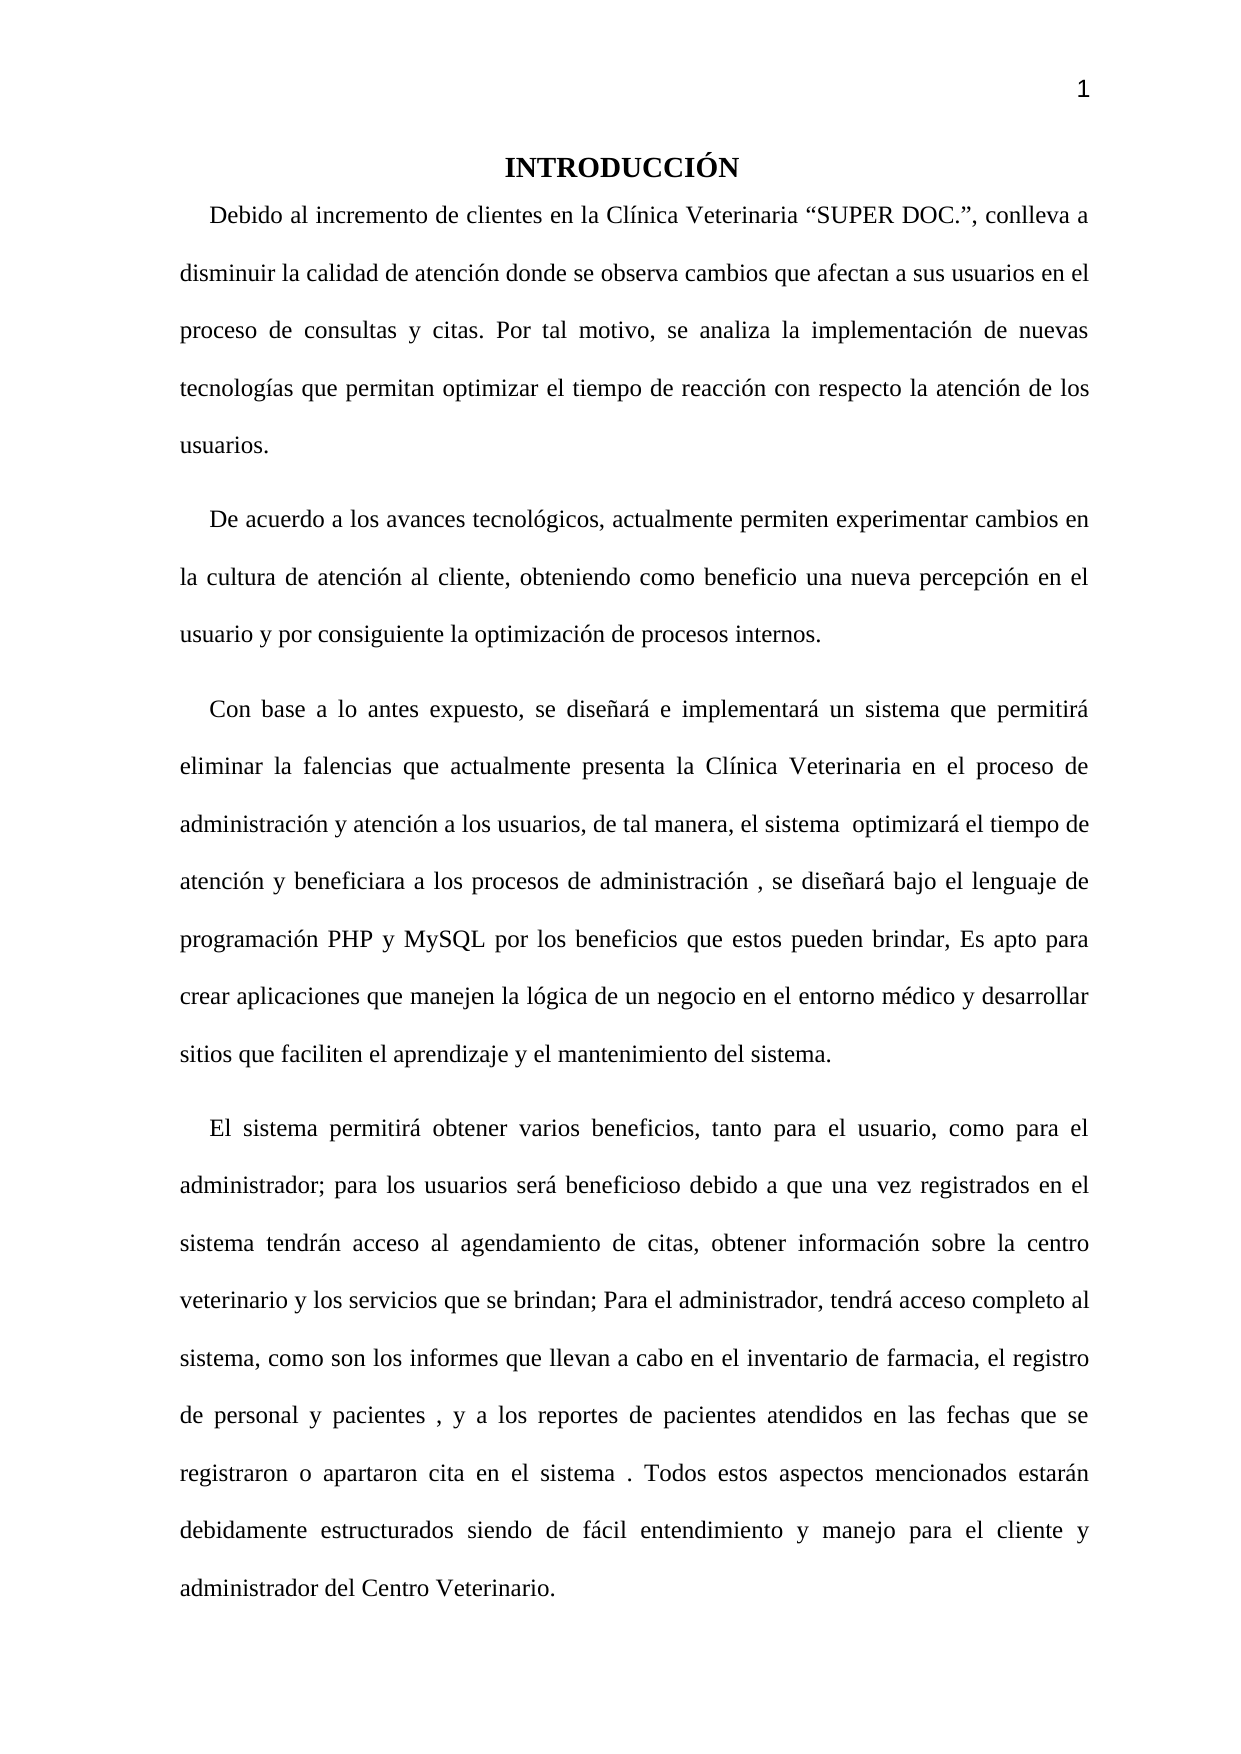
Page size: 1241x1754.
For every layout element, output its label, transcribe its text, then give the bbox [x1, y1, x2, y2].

text Debido al incremento de clientes en la Clínica Veterinaria “SUPER DOC.”, conlleva a disminuir la calidad de atención donde se observa cambios que afectan a sus usuarios en el proceso de consultas y citas. Por tal motivo, se analiza la implementación de nuevas tecnologías que permitan optimizar el tiempo de reacción con respecto la atención de los usuarios. [179, 200, 1090, 459]
text El sistema permitirá obtener varios beneficios, tanto para el usuario, como para el administrador; para los usuarios será beneficioso debido a que una vez registrados en el sistema tendrán acceso al agendamiento de citas, obtener información sobre la centro veterinario y los servicios que se brindan; Para el administrador, tendrá acceso completo al sistema, como son los informes que llevan a cabo en el inventario de farmacia, el registro de personal y pacientes , y a los reportes de pacientes atendidos en las fechas que se registraron o apartaron cita en el sistema . Todos estos aspectos mencionados estarán debidamente estructurados siendo de fácil entendimiento y manejo para el cliente y administrador del Centro Veterinario. [179, 1113, 1090, 1602]
subtitle INTRODUCCIÓN [504, 150, 1090, 183]
text De acuerdo a los avances tecnológicos, actualmente permiten experimentar cambios en la cultura de atención al cliente, obteniendo como beneficio una nueva percepción en el usuario y por consiguiente la optimización de procesos internos. [179, 504, 1090, 648]
text Con base a lo antes expuesto, se diseñará e implementará un sistema que permitirá eliminar la falencias que actualmente presenta la Clínica Veterinaria en el proceso de administración y atención a los usuarios, de tal manera, el sistema optimizará el tiempo de atención y beneficiara a los procesos de administración , se diseñará bajo el lenguaje de programación PHP y MySQL por los beneficios que estos pueden brindar, Es apto para crear aplicaciones que manejen la lógica de un negocio en el entorno médico y desarrollar sitios que faciliten el aprendizaje y el mantenimiento del sistema. [179, 694, 1090, 1067]
